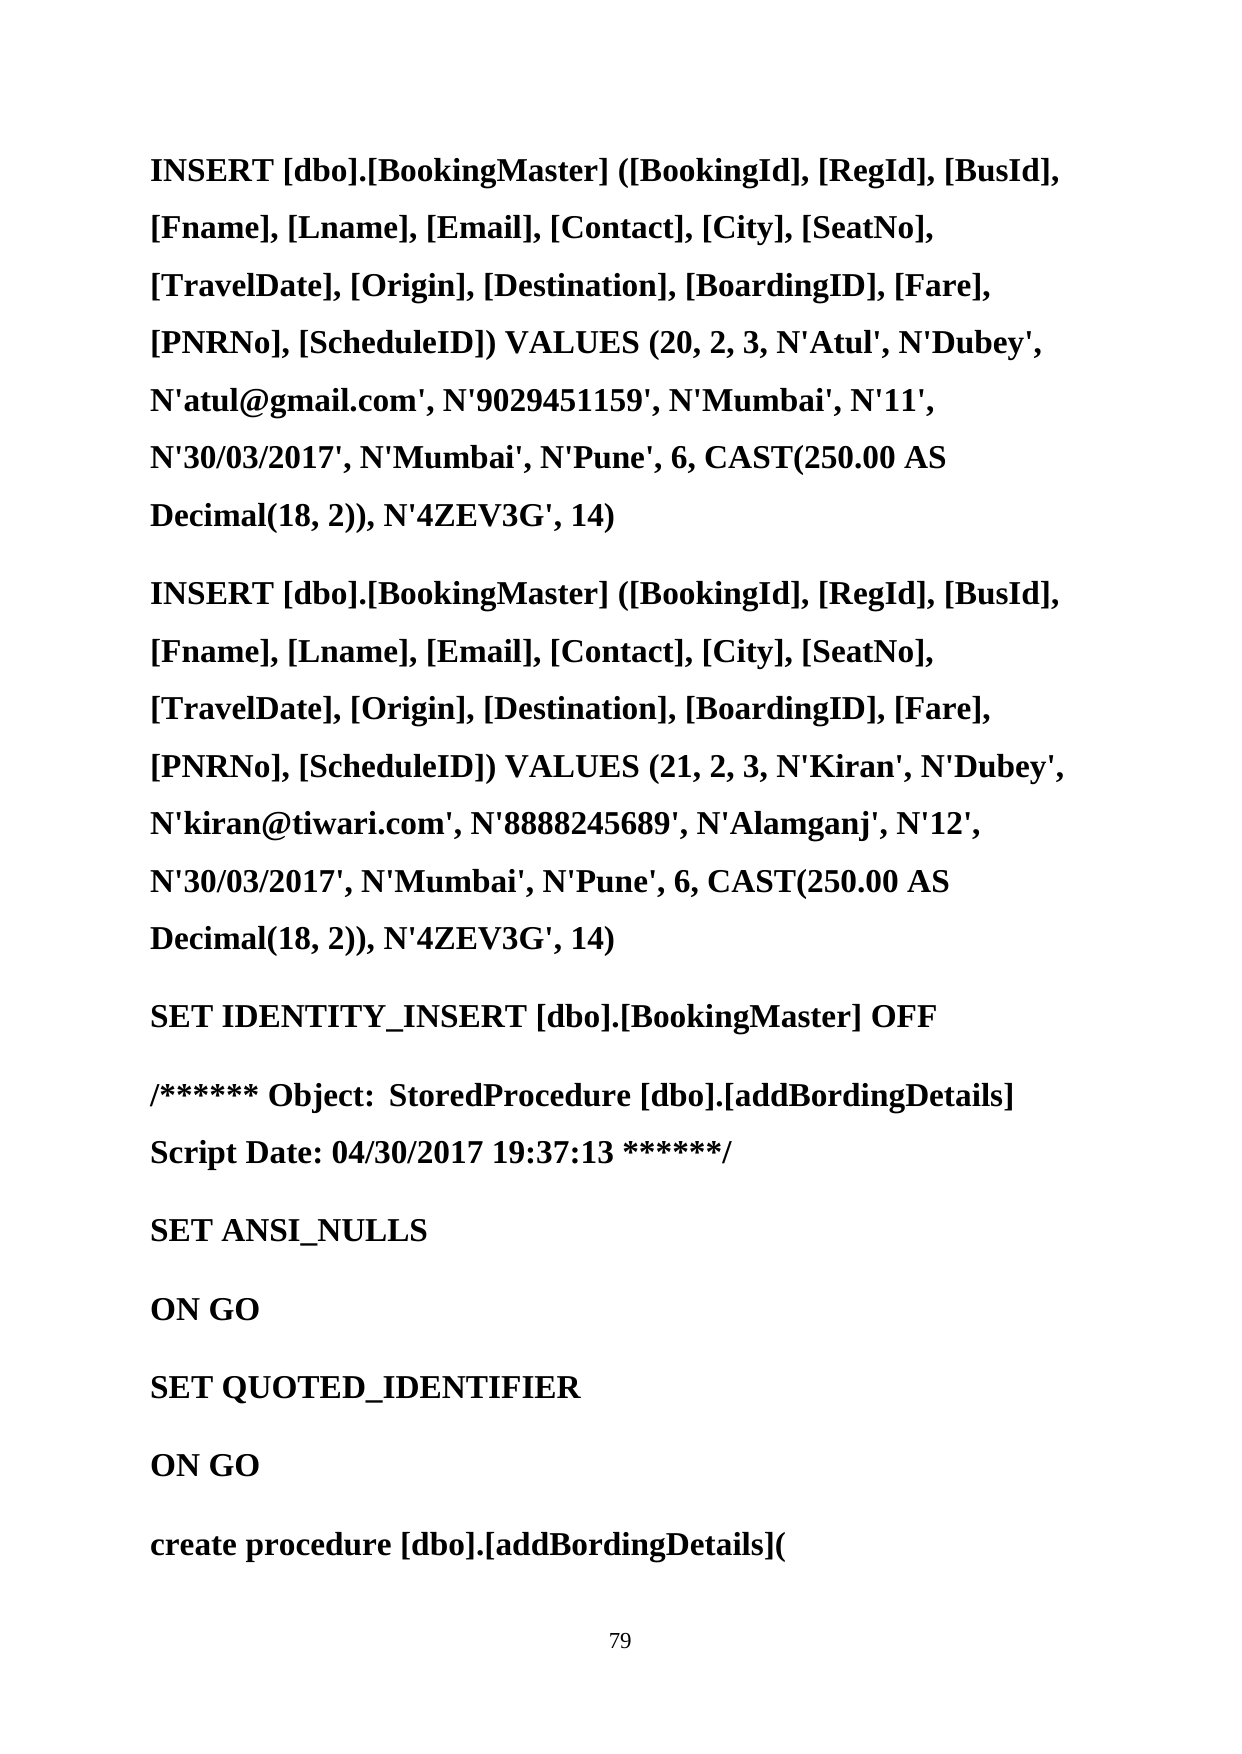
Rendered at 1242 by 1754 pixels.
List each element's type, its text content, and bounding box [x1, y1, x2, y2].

text INSERT [dbo].[BookingMaster] ([BookingId], [RegId], [BusId], [Fname], [Lname], [Email], [Contact], [City], [SeatNo], [TravelDate], [Origin], [Destination], [BoardingID], [Fare], [PNRNo], [ScheduleID]) VALUES (20, 2, 3, N'Atul', N'Dubey', [150, 150, 1084, 361]
text /****** Object: StoredProcedure [dbo].[addBordingDetails] Script Date: 04/30/2017 19:37:13 ******/ [150, 1075, 1084, 1171]
text N'atul@gmail.com', N'9029451159', N'Mumbai', N'11', N'30/03/2017', N'Mumbai', N'Pune', 6, CAST(250.00 AS Decimal(18, 2)), N'4ZEV3G', 14) [150, 380, 948, 533]
text create procedure [dbo].[addBordingDetails]( [150, 1524, 1196, 1562]
text SET QUOTED_IDENTIFIER ON GO [150, 1367, 639, 1484]
text INSERT [dbo].[BookingMaster] ([BookingId], [RegId], [BusId], [Fname], [Lname], [Email], [Contact], [City], [SeatNo], [TravelDate], [Origin], [Destination], [BoardingID], [Fare], [PNRNo], [ScheduleID]) VALUES (21, 2, 3, N'Kiran', N'Dubey', N'kiran@tiwari.com', N'8888245689', N'Alamganj', N'12', N'30/03/2017', N'Mumbai', N'Pune', 6, CAST(250.00 AS Decimal(18, 2)), N'4ZEV3G', 14) [150, 573, 1084, 957]
text SET IDENTITY_INSERT [dbo].[BookingMaster] OFF [150, 997, 1196, 1035]
text SET ANSI_NULLS ON GO [150, 1211, 485, 1327]
